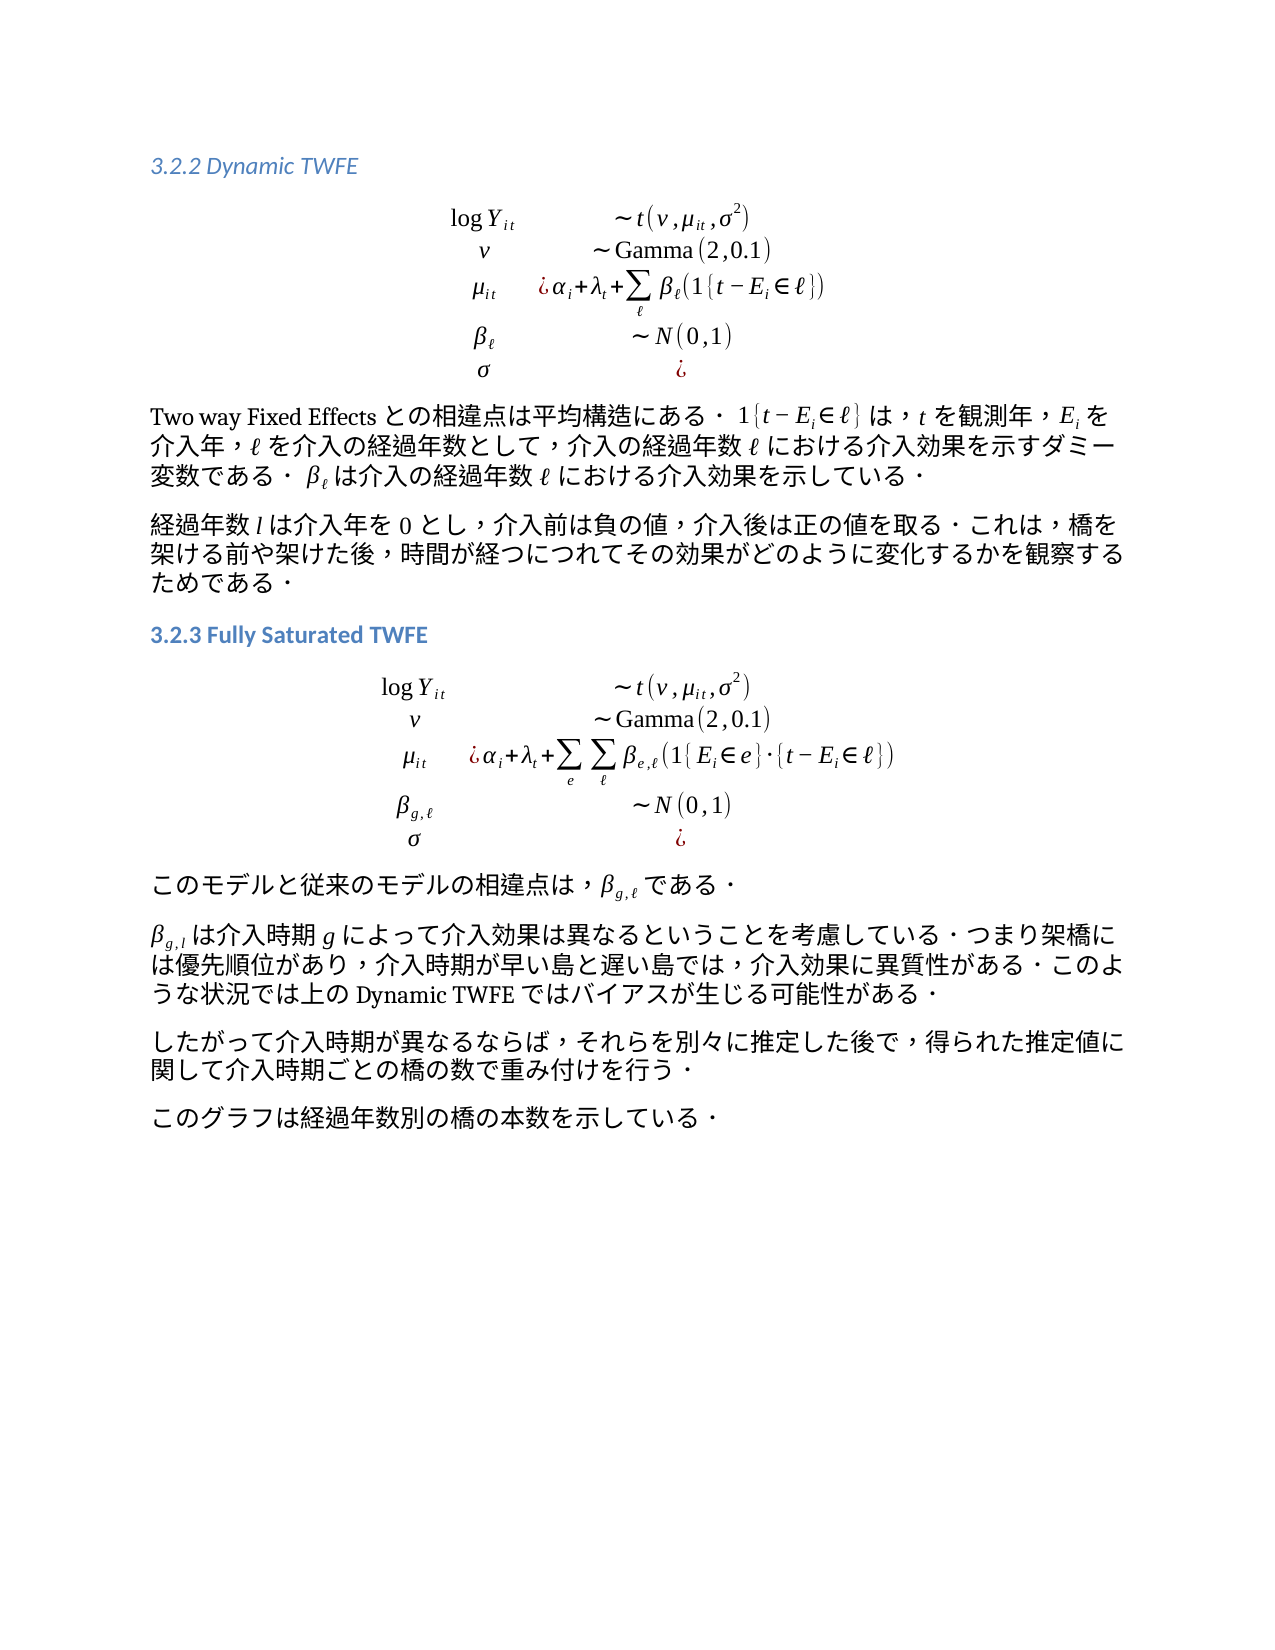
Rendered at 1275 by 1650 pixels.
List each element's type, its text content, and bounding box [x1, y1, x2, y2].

subtitle 3.2.2 Dynamic TWFE [150, 150, 1125, 181]
text このモデルと従来のモデルの相違点は， である． [150, 871, 1125, 902]
text は介入時期 によって介入効果は異なるということを考慮している．つまり架橋には優先順位があり，介入時期が早い島と遅い島では，介入効果に異質性がある．このような状況では上の Dynamic TWFE ではバイアスが生じる可能性がある． [150, 921, 1125, 1010]
text 経過年数 は介入年を とし，介入前は負の値，介入後は正の値を取る．これは，橋を架ける前や架けた後，時間が経つにつれてその効果がどのように変化するかを観察するためである． [150, 512, 1125, 598]
text このグラフは経過年数別の橋の本数を示している． [150, 1105, 1125, 1133]
text したがって介入時期が異なるならば，それらを別々に推定した後で，得られた推定値に関して介入時期ごとの橋の数で重み付けを行う． [150, 1028, 1125, 1086]
text Two way Fixed Effects との相違点は平均構造にある． は， を観測年， を介入年， を介入の経過年数として，介入の経過年数 における介入効果を示すダミー変数である． は介入の経過年数 における介入効果を示している． [150, 402, 1125, 493]
subtitle 3.2.3 Fully Saturated TWFE [150, 619, 1125, 649]
